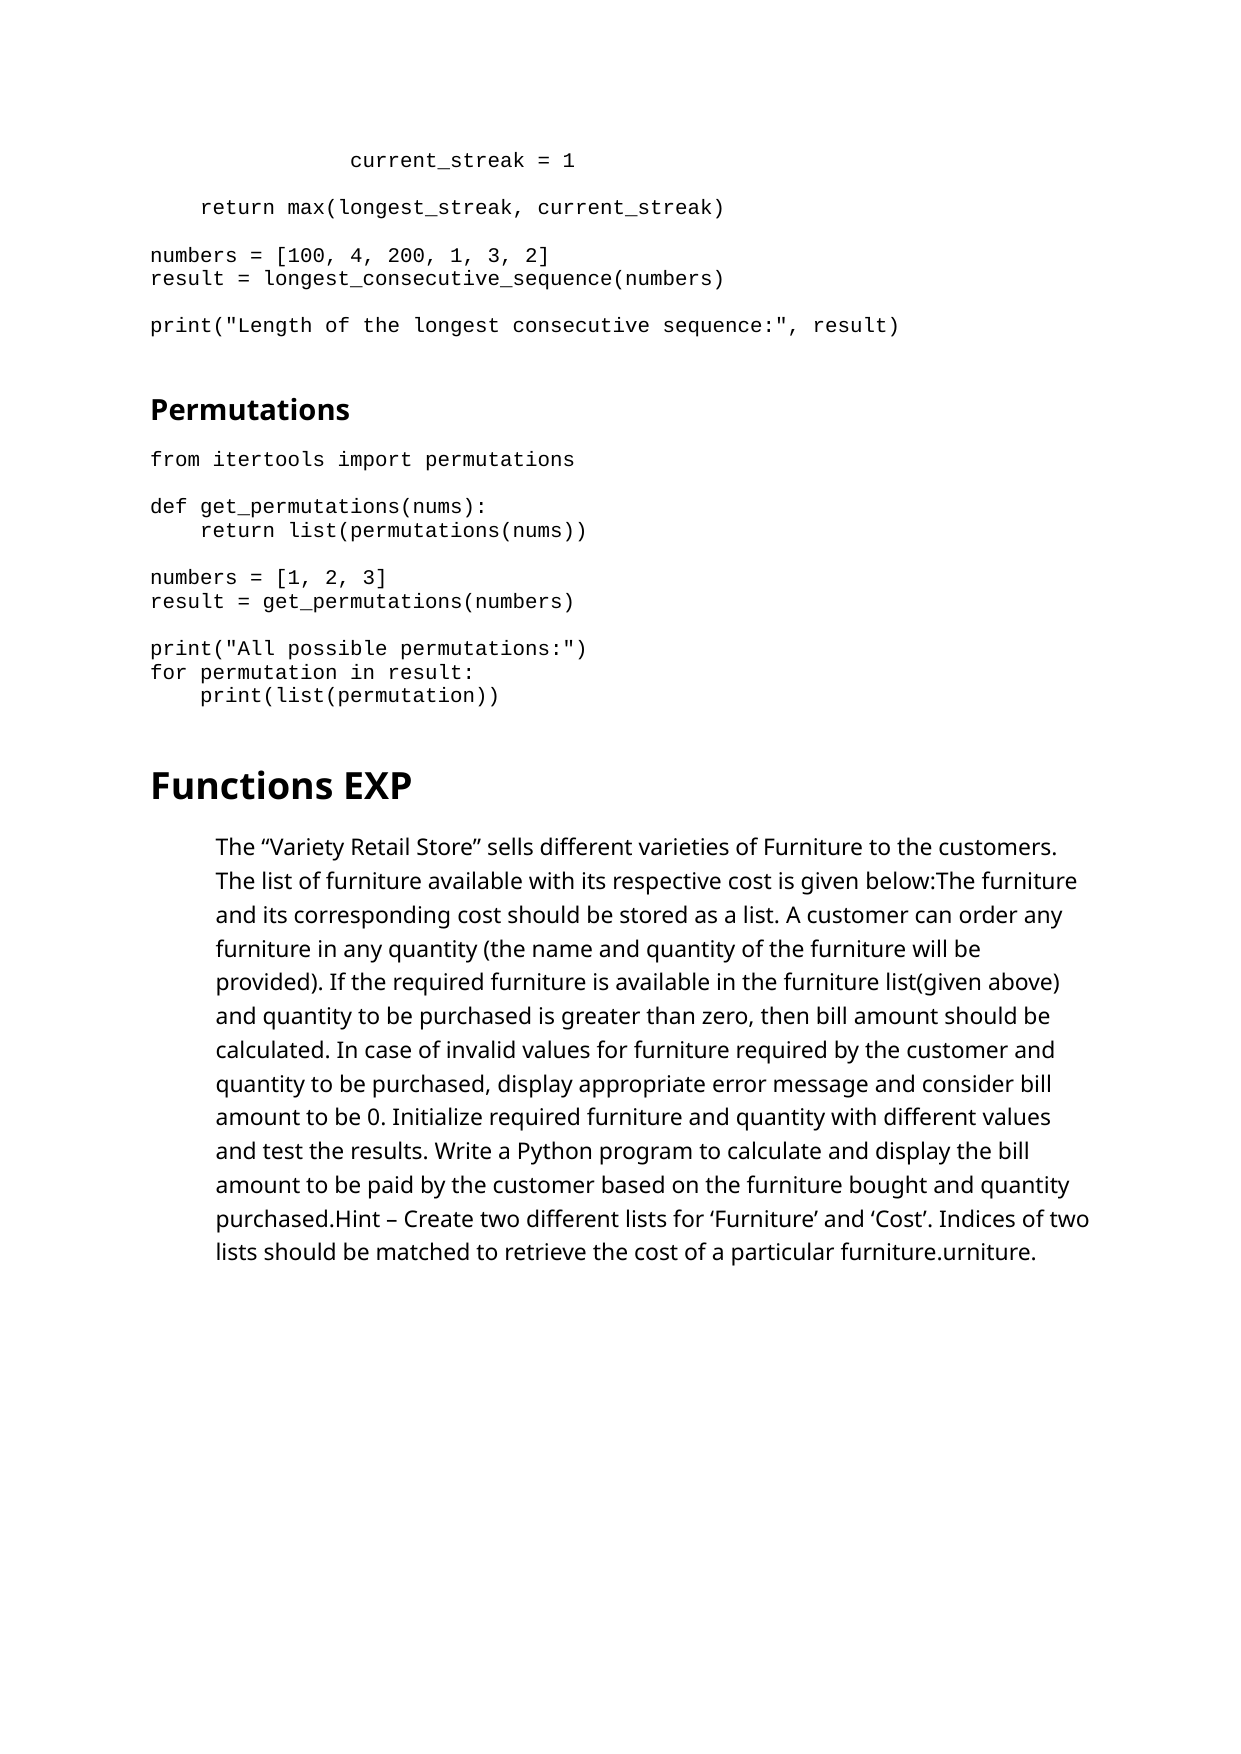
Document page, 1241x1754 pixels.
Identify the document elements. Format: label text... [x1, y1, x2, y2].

text numbers = [1, 2, 3] [150, 567, 1090, 591]
text result = get_permutations(numbers) [150, 591, 1090, 614]
text The “Variety Retail Store” sells different varieties of Furniture to the customers. The list of furniture available with its respective cost is given below:The furniture and its corresponding cost should be stored as a list. A customer can order any furniture in any quantity (the name and quantity of the furniture will be provided). If the required furniture is available in the furniture list(given above) and quantity to be purchased is greater than zero, then bill amount should be calculated. In case of invalid values for furniture required by the customer and quantity to be purchased, display appropriate error message and consider bill amount to be 0. Initialize required furniture and quantity with different values and test the results. Write a Python program to calculate and display the bill amount to be paid by the customer based on the furniture bought and quantity purchased.Hint – Create two different lists for ‘Furniture’ and ‘Cost’. Indices of two lists should be matched to retrieve the cost of a particular furniture.urniture. [215, 831, 1090, 1268]
text current_streak = 1 [150, 150, 1090, 174]
text result = longest_consecutive_sequence(numbers) [150, 268, 1090, 292]
text return list(permutations(nums)) [150, 520, 1090, 544]
text print(list(permutation)) [150, 686, 1090, 709]
text numbers = [100, 4, 200, 1, 3, 2] [150, 244, 1090, 268]
text Permutations [150, 389, 1090, 429]
text print("All possible permutations:") [150, 638, 1090, 662]
text from itertools import permutations [150, 449, 1090, 473]
text for permutation in result: [150, 662, 1090, 686]
text return max(longest_streak, current_streak) [150, 197, 1090, 221]
text def get_permutations(nums): [150, 496, 1090, 520]
text Functions EXP [150, 759, 1090, 811]
text print("Length of the longest consecutive sequence:", result) [150, 316, 1090, 339]
